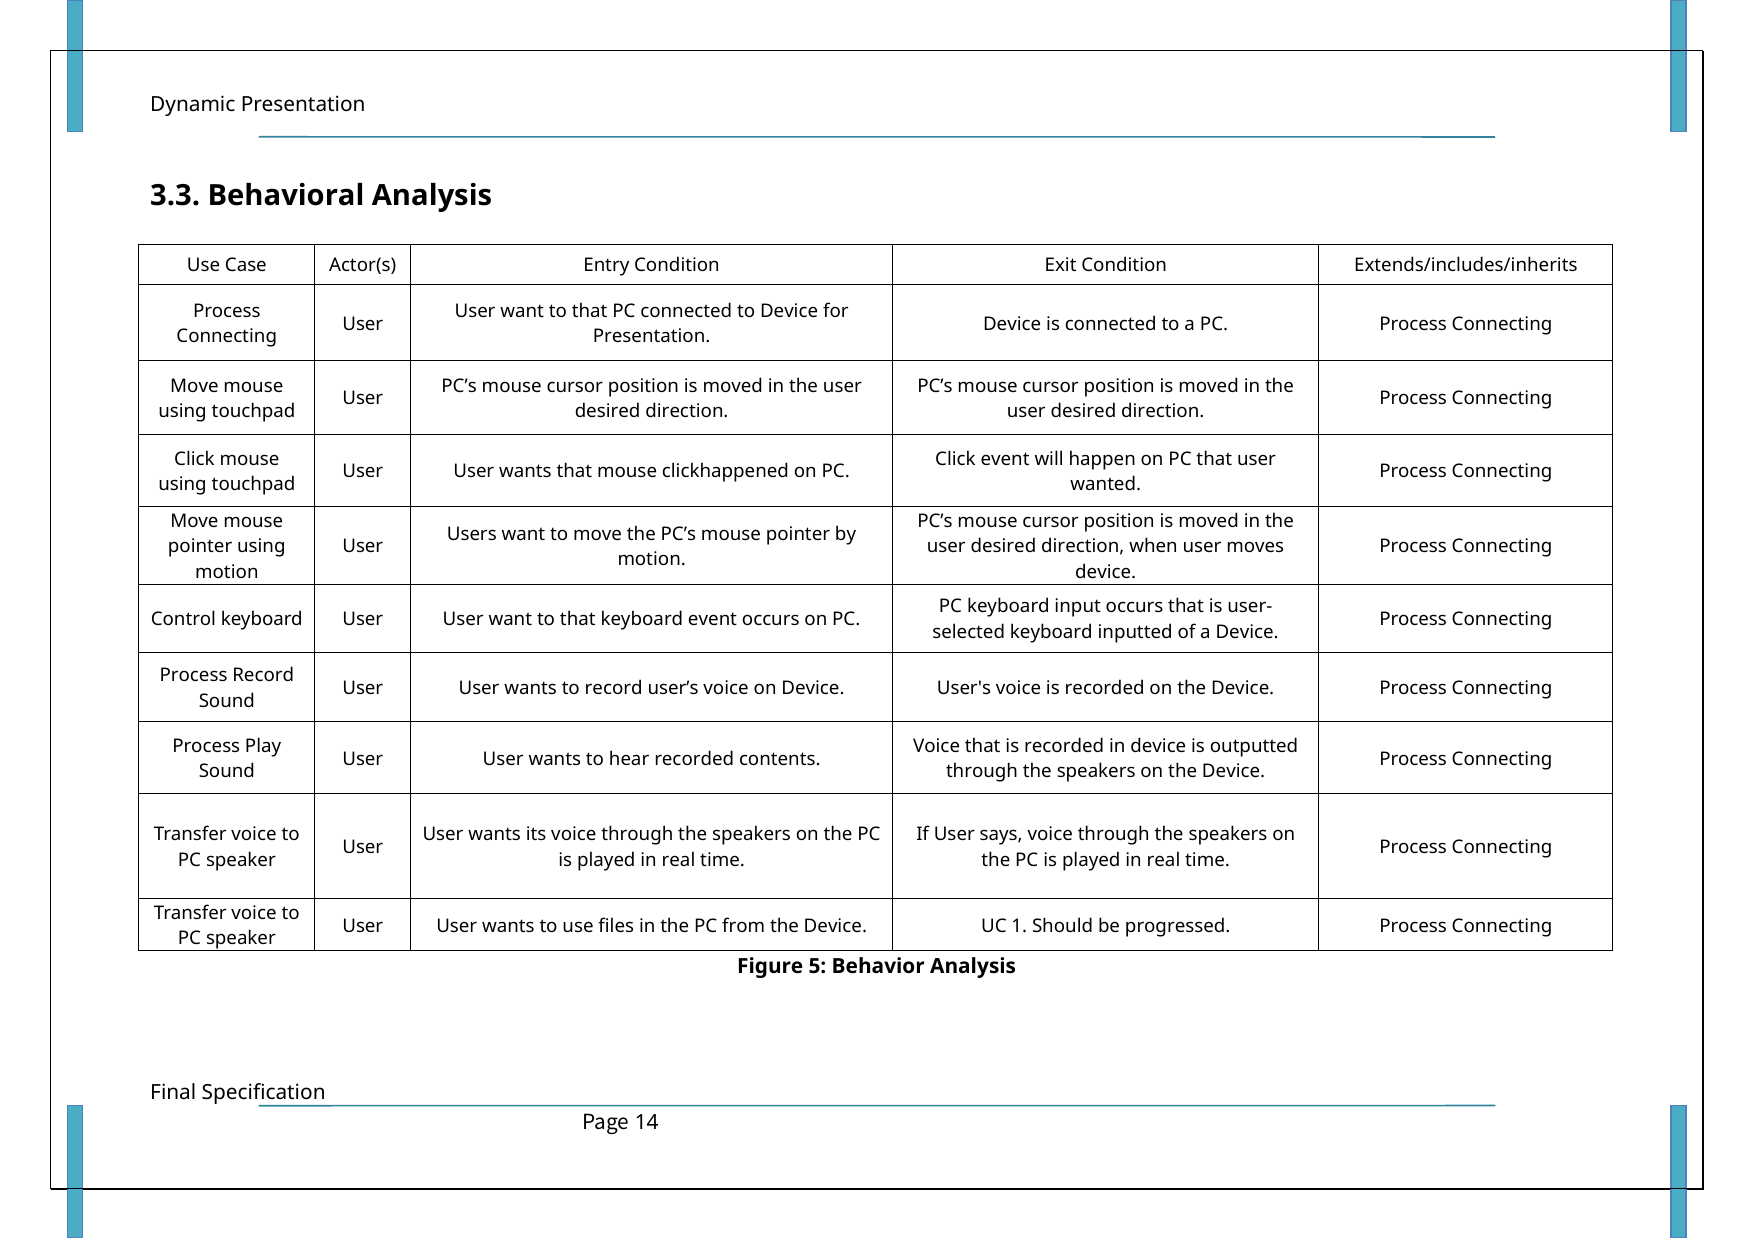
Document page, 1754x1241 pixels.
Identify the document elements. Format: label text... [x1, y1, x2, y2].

table_cell Process Connecting [1319, 435, 1612, 506]
table_cell User wants that mouse clickhappened on PC. [411, 435, 892, 506]
table_cell Process Connecting [1319, 899, 1612, 950]
table_cell PC’s mouse cursor position is moved in the user desired direction, when user moves device. [893, 507, 1318, 584]
table_cell Process Play Sound [139, 722, 314, 793]
table_cell User wants its voice through the speakers on the PC is played in real time. [411, 794, 892, 898]
table_cell Process Connecting [1319, 285, 1612, 360]
table_cell User [315, 722, 410, 793]
table_header Actor(s) [315, 245, 410, 284]
table_cell Process Connecting [1319, 361, 1612, 433]
table_cell Click event will happen on PC that user wanted. [893, 435, 1318, 506]
table_cell Move mouse using touchpad [139, 361, 314, 433]
table_cell User [315, 653, 410, 721]
table_cell Click mouse using touchpad [139, 435, 314, 506]
subtitle 3.3. Behavioral Analysis [150, 175, 1603, 214]
table_cell User wants to use files in the PC from the Device. [411, 899, 892, 950]
table_cell Process Connecting [1319, 585, 1612, 652]
table_cell User [315, 507, 410, 584]
table_cell User [315, 435, 410, 506]
table_cell Process Connecting [139, 285, 314, 360]
table_cell Voice that is recorded in device is outputted through the speakers on the Device. [893, 722, 1318, 793]
table_cell User want to that keyboard event occurs on PC. [411, 585, 892, 652]
table_cell Users want to move the PC’s mouse pointer by motion. [411, 507, 892, 584]
table_cell User [315, 585, 410, 652]
table_cell PC’s mouse cursor position is moved in the user desired direction. [411, 361, 892, 433]
table_cell Process Connecting [1319, 507, 1612, 584]
table_cell Device is connected to a PC. [893, 285, 1318, 360]
table_cell User [315, 361, 410, 433]
table_cell PC keyboard input occurs that is user-selected keyboard inputted of a Device. [893, 585, 1318, 652]
table_cell Move mouse pointer using motion [139, 507, 314, 584]
table_cell Process Connecting [1319, 653, 1612, 721]
table_cell User [315, 899, 410, 950]
table_header Use Case [139, 245, 314, 284]
table_cell User want to that PC connected to Device for Presentation. [411, 285, 892, 360]
text Figure 5: Behavior Analysis [150, 951, 1603, 980]
table_header Extends/includes/inherits [1319, 245, 1612, 284]
table_cell Process Record Sound [139, 653, 314, 721]
table_cell User [315, 285, 410, 360]
table_cell User wants to record user’s voice on Device. [411, 653, 892, 721]
table_cell User's voice is recorded on the Device. [893, 653, 1318, 721]
table_cell Control keyboard [139, 585, 314, 652]
table_cell If User says, voice through the speakers on the PC is played in real time. [893, 794, 1318, 898]
table_header Exit Condition [893, 245, 1318, 284]
table_cell User wants to hear recorded contents. [411, 722, 892, 793]
table_cell Process Connecting [1319, 794, 1612, 898]
table_cell Transfer voice to PC speaker [139, 794, 314, 898]
table_header Entry Condition [411, 245, 892, 284]
table_cell Process Connecting [1319, 722, 1612, 793]
table_cell User [315, 794, 410, 898]
table_cell Transfer voice to PC speaker [139, 899, 314, 950]
table_cell UC 1. Should be progressed. [893, 899, 1318, 950]
table_cell PC’s mouse cursor position is moved in the user desired direction. [893, 361, 1318, 433]
